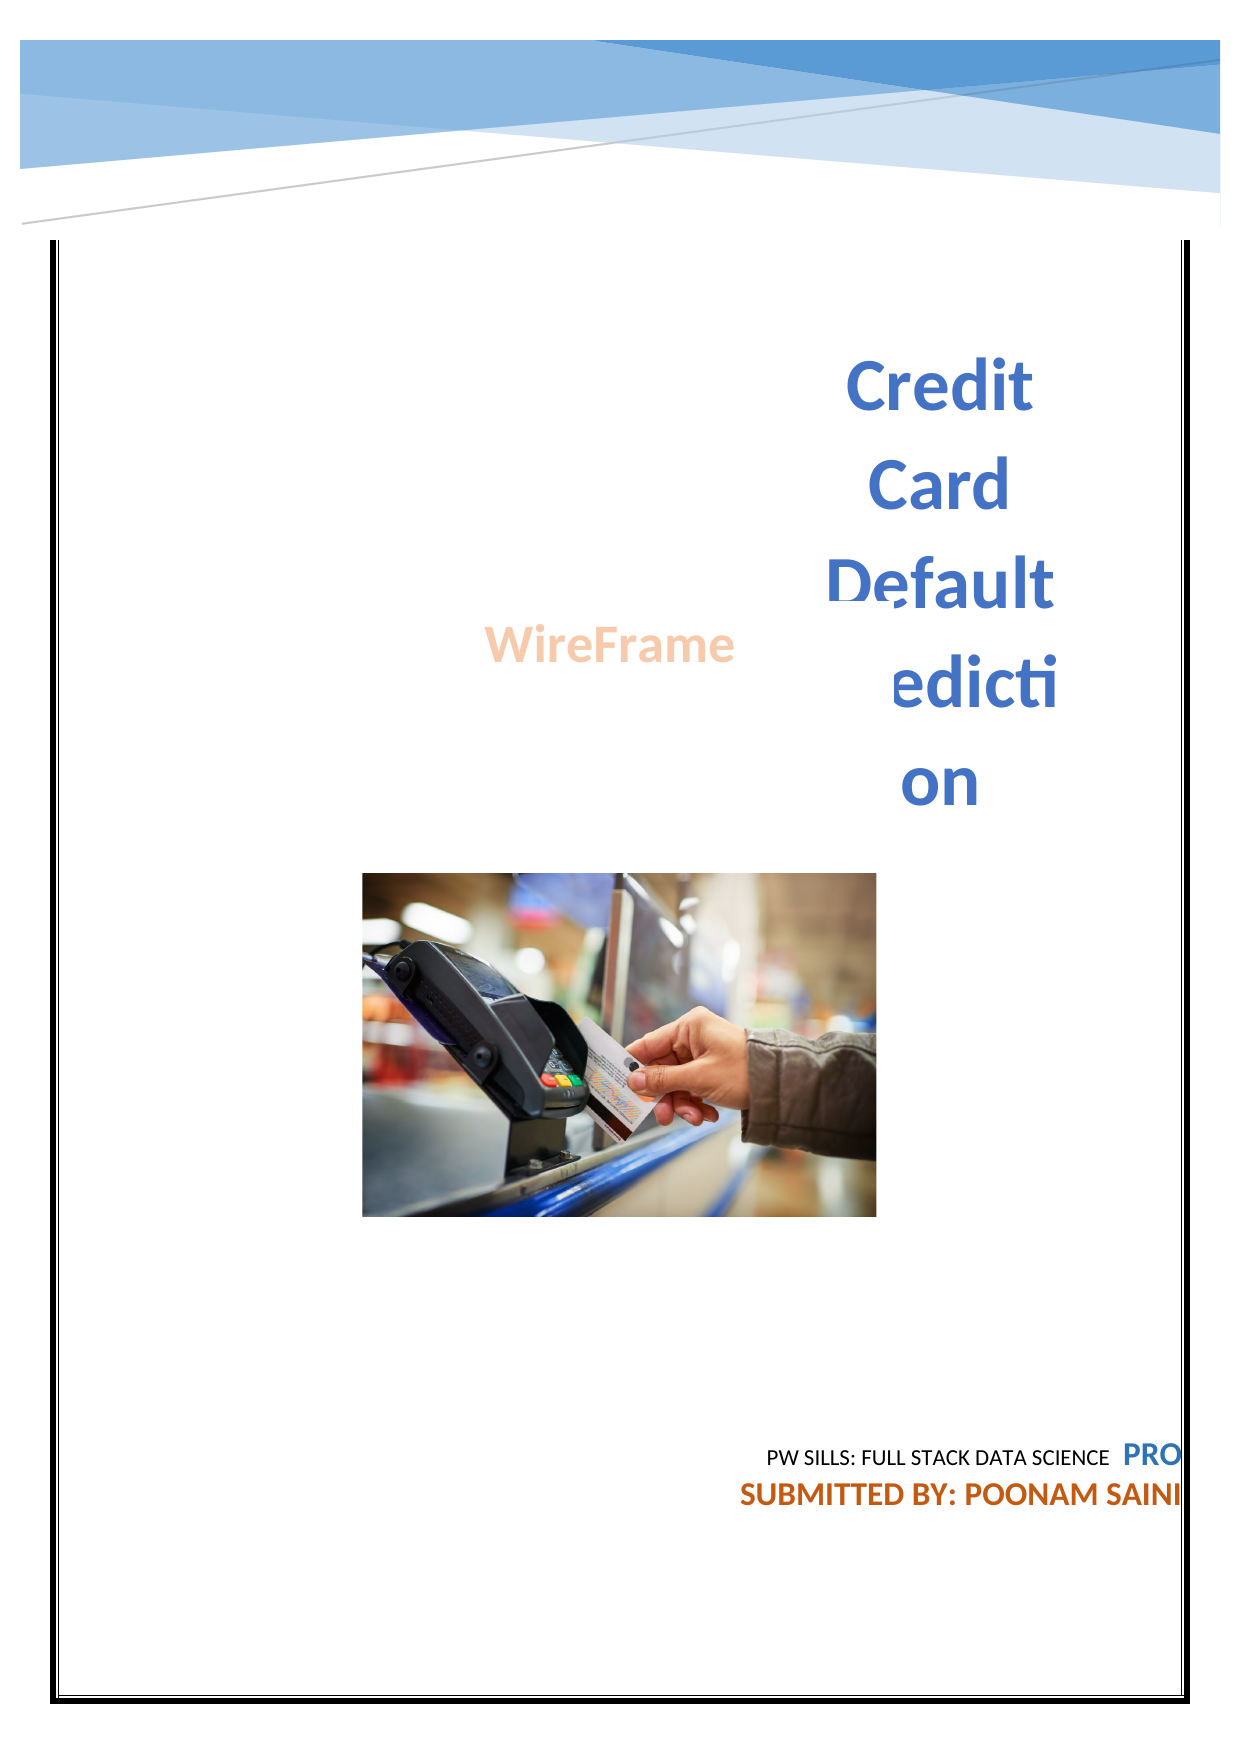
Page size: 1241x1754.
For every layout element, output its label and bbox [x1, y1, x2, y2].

picture [20, 40, 1221, 240]
picture [362, 873, 877, 1217]
